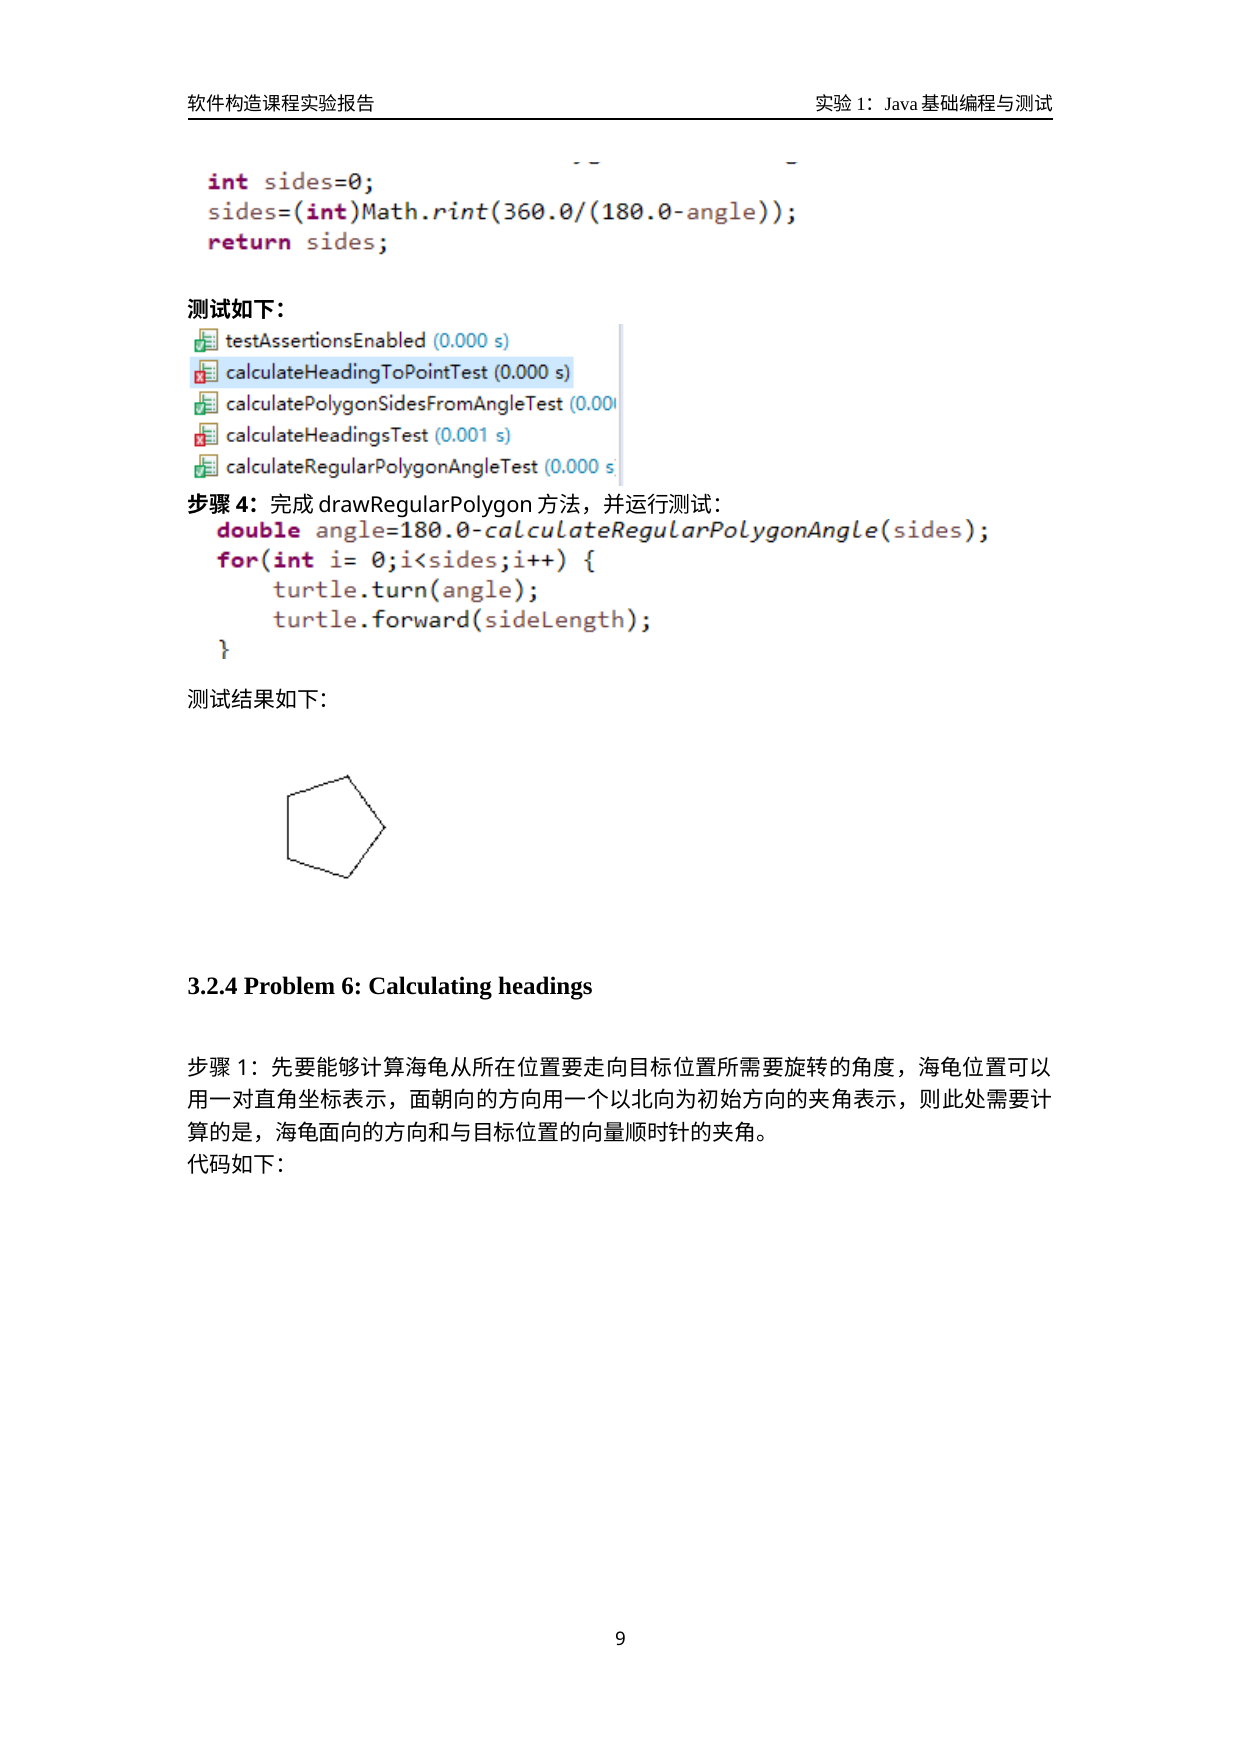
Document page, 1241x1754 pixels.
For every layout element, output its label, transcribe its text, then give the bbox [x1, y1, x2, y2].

text 测试如下： [187, 292, 1053, 324]
picture [187, 519, 1018, 659]
picture [187, 162, 827, 267]
text 代码如下： [187, 1147, 1053, 1179]
subtitle Problem 6: Calculating headings [187, 969, 1053, 1002]
text 测试结果如下： [187, 682, 1053, 714]
text 步骤4：完成drawRegularPolygon方法，并运行测试： [187, 487, 1053, 519]
picture [187, 324, 624, 486]
text 步骤1：先要能够计算海龟从所在位置要走向目标位置所需要旋转的角度，海龟位置可以用一对直角坐标表示，面朝向的方向用一个以北向为初始方向的夹角表示，则此处需要计算的是，海龟面向的方向和与目标位置的向量顺时针的夹角。 [187, 1049, 1053, 1147]
picture [187, 714, 471, 932]
